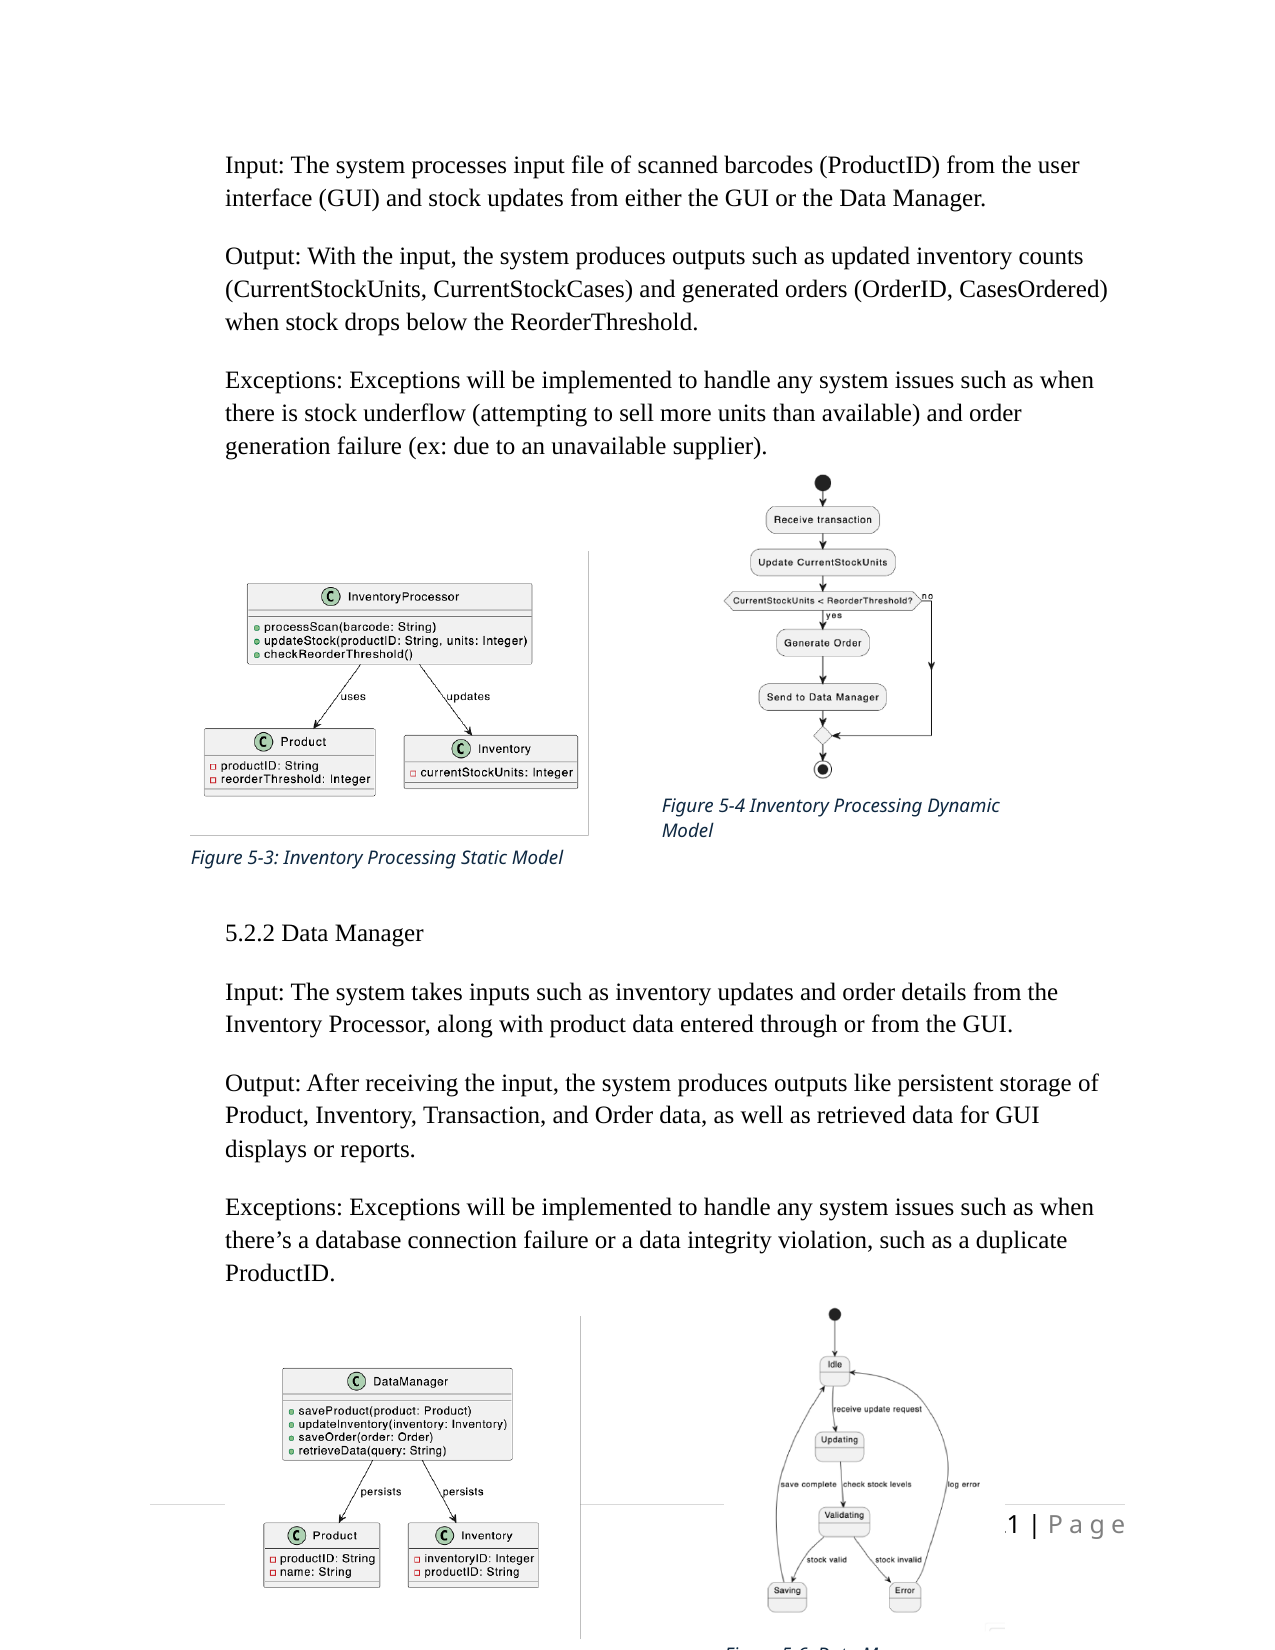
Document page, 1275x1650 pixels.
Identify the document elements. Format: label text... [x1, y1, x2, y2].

text Output: After receiving the input, the system produces outputs like persistent storage of Product, Inventory, Transaction, and Order data, as well as retrieved data for GUI displays or reports. [225, 1068, 1125, 1162]
text Exceptions: Exceptions will be implemented to handle any system issues such as when there’s a database connection failure or a data integrity violation, such as a duplicate ProductID. [225, 1192, 1125, 1286]
text Input: The system takes inputs such as inventory updates and order details from the Inventory Processor, along with product data entered through or from the GUI. [225, 977, 1125, 1038]
picture [190, 551, 589, 836]
picture [724, 1301, 1005, 1632]
text Output: With the input, the system produces outputs such as updated inventory counts (CurrentStockUnits, CurrentStockCases) and generated orders (OrderID, CasesOrdered) when stock drops below the ReorderThreshold. [225, 241, 1125, 336]
text Exceptions: Exceptions will be implemented to handle any system issues such as when there is stock underflow (attempting to sell more units than available) and order generation failure (ex: due to an unavailable supplier). [225, 365, 1125, 460]
picture [659, 470, 1004, 783]
picture [225, 1316, 581, 1639]
text Input: The system processes input file of scanned barcodes (ProductID) from the user interface (GUI) and stock updates from either the GUI or the Data Manager. [225, 150, 1125, 212]
